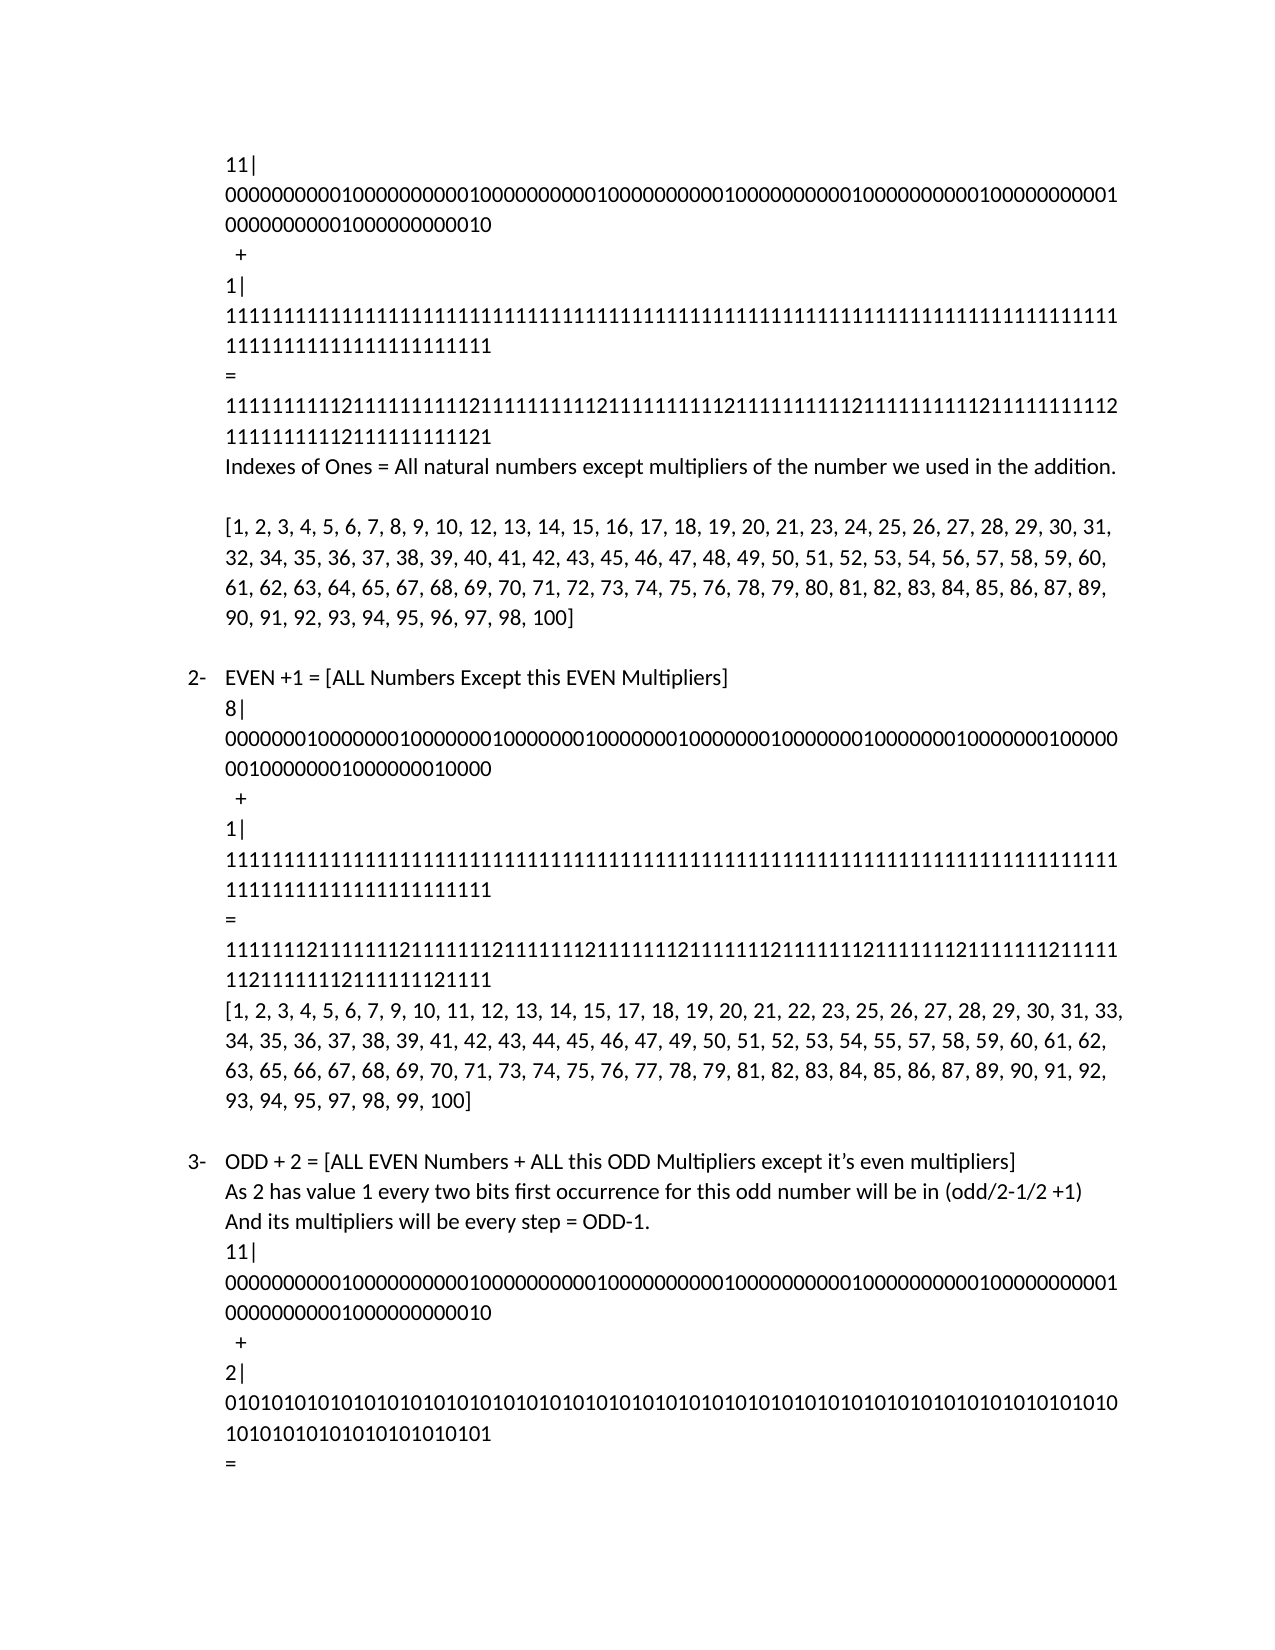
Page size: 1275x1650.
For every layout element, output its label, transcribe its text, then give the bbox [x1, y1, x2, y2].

list 11|0000000000100000000001000000000010000000000100000000001000000000010000000000100000000001000000000010 [225, 1237, 1125, 1326]
list EVEN +1 = [ALL Numbers Except this EVEN Multipliers] [187, 663, 1125, 692]
list 1111111111211111111112111111111121111111111211111111112111111111121111111111211111111112111111111121 [225, 392, 1125, 450]
list 8|0000000100000001000000010000000100000001000000010000000100000001000000010000000100000001000000010000 [225, 694, 1125, 782]
list 1|1111111111111111111111111111111111111111111111111111111111111111111111111111111111111111111111111111 [225, 271, 1125, 359]
list 1111111211111112111111121111111211111112111111121111111211111112111111121111111211111112111111121111 [225, 935, 1125, 994]
list + [225, 784, 1125, 812]
list 11|0000000000100000000001000000000010000000000100000000001000000000010000000000100000000001000000000010 [225, 150, 1125, 238]
list = [225, 905, 1125, 933]
list Indexes of Ones = All natural numbers except multipliers of the number we used in the addition. [225, 452, 1125, 480]
list As 2 has value 1 every two bits first occurrence for this odd number will be in (odd/2-1/2 +1) [225, 1177, 1125, 1205]
list [1, 2, 3, 4, 5, 6, 7, 9, 10, 11, 12, 13, 14, 15, 17, 18, 19, 20, 21, 22, 23, 25, 26, 27, 28, 29, 30, 31, 33, 34, 35, 36, 37, 38, 39, 41, 42, 43, 44, 45, 46, 47, 49, 50, 51, 52, 53, 54, 55, 57, 58, 59, 60, 61, 62, 63, 65, 66, 67, 68, 69, 70, 71, 73, 74, 75, 76, 77, 78, 79, 81, 82, 83, 84, 85, 86, 87, 89, 90, 91, 92, 93, 94, 95, 97, 98, 99, 100] [225, 996, 1125, 1114]
list 1|1111111111111111111111111111111111111111111111111111111111111111111111111111111111111111111111111111 [225, 814, 1125, 903]
list = [225, 1449, 1125, 1477]
list [1, 2, 3, 4, 5, 6, 7, 8, 9, 10, 12, 13, 14, 15, 16, 17, 18, 19, 20, 21, 23, 24, 25, 26, 27, 28, 29, 30, 31, 32, 34, 35, 36, 37, 38, 39, 40, 41, 42, 43, 45, 46, 47, 48, 49, 50, 51, 52, 53, 54, 56, 57, 58, 59, 60, 61, 62, 63, 64, 65, 67, 68, 69, 70, 71, 72, 73, 74, 75, 76, 78, 79, 80, 81, 82, 83, 84, 85, 86, 87, 89, 90, 91, 92, 93, 94, 95, 96, 97, 98, 100] [225, 512, 1125, 631]
list 2|0101010101010101010101010101010101010101010101010101010101010101010101010101010101010101010101010101 [225, 1358, 1125, 1447]
list + [225, 241, 1125, 269]
list And its multipliers will be every step = ODD-1. [225, 1207, 1125, 1235]
list + [225, 1328, 1125, 1356]
list ODD + 2 = [ALL EVEN Numbers + ALL this ODD Multipliers except it’s even multipliers] [187, 1147, 1125, 1175]
list = [225, 361, 1125, 389]
